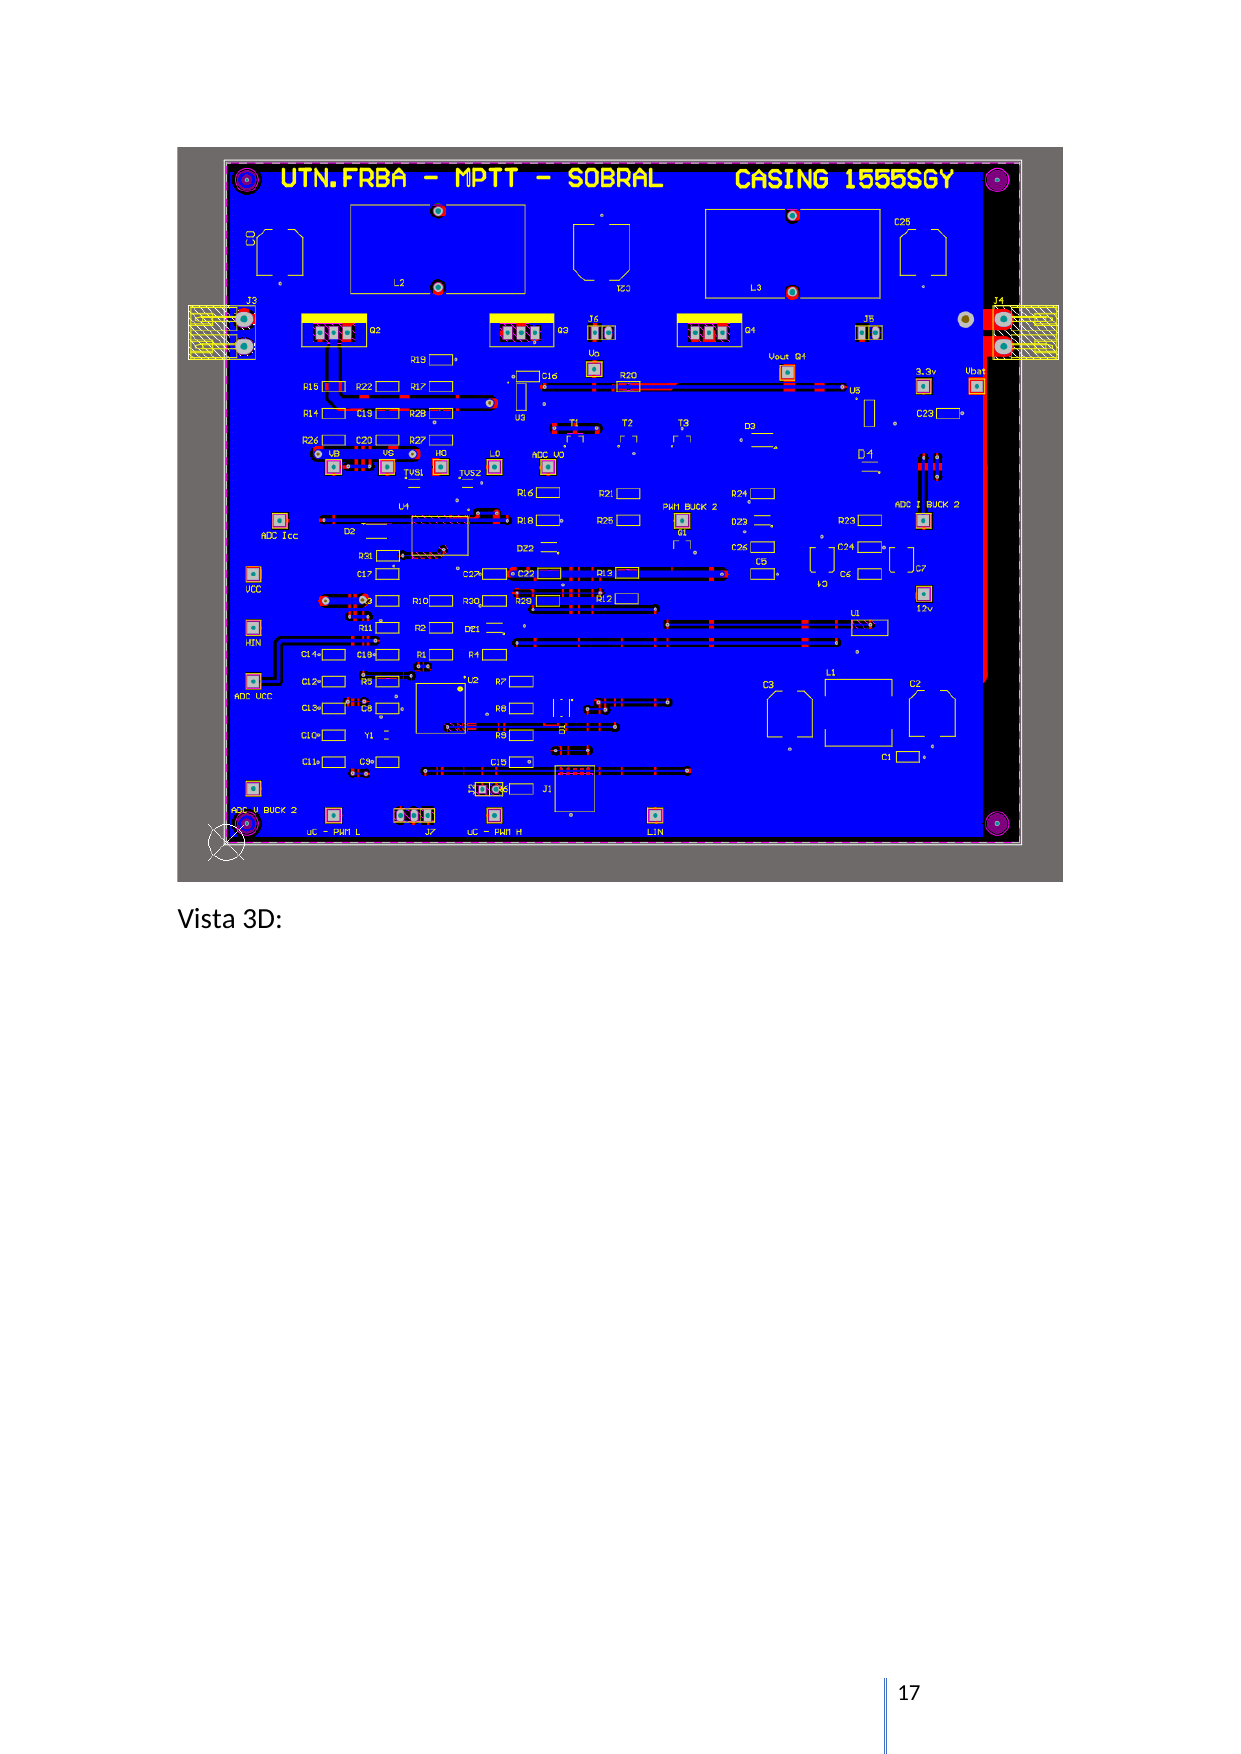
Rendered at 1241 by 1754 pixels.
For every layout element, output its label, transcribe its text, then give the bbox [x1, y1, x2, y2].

text Vista 3D: [177, 900, 1063, 936]
picture [177, 147, 1063, 882]
